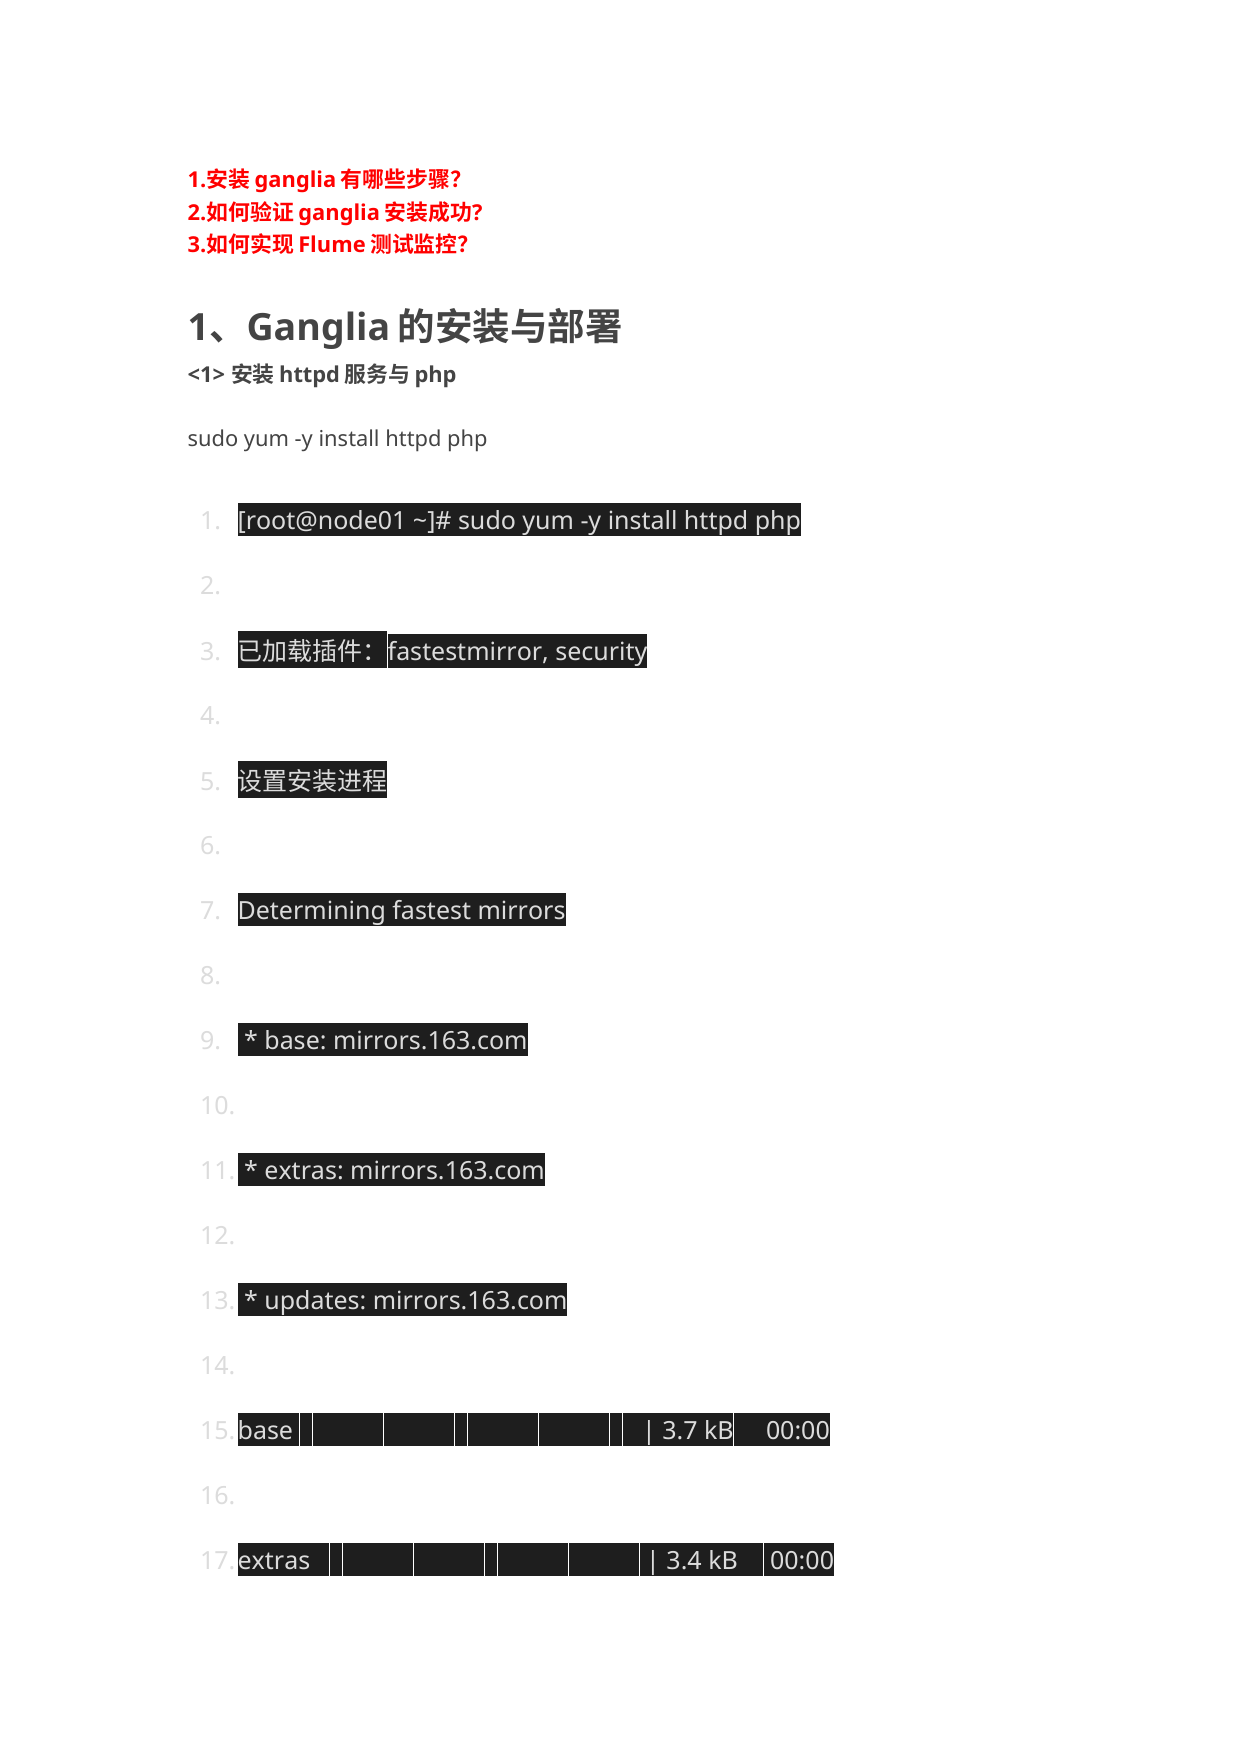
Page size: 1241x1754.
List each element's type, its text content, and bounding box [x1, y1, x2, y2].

list base | 3.7 kB 00:00 [200, 1397, 1053, 1462]
list [root@node01 ~]# sudo yum -y install httpd php [200, 487, 1053, 552]
list * extras: mirrors.163.com [200, 1137, 1053, 1202]
list 设置安装进程 [200, 747, 1053, 812]
list 已加载插件：fastestmirror, security [200, 617, 1053, 682]
list * updates: mirrors.163.com [200, 1267, 1053, 1332]
list * base: mirrors.163.com [200, 1007, 1053, 1072]
list extras | 3.4 kB 00:00 [200, 1527, 1053, 1592]
text 1.安装ganglia有哪些步骤？ 2.如何验证ganglia安装成功? 3.如何实现Flume测试监控？ 1、Ganglia的安装与部署 <1> 安装httpd服务与php sudo yum -y install httpd php [187, 162, 1053, 487]
list Determining fastest mirrors [200, 877, 1053, 942]
